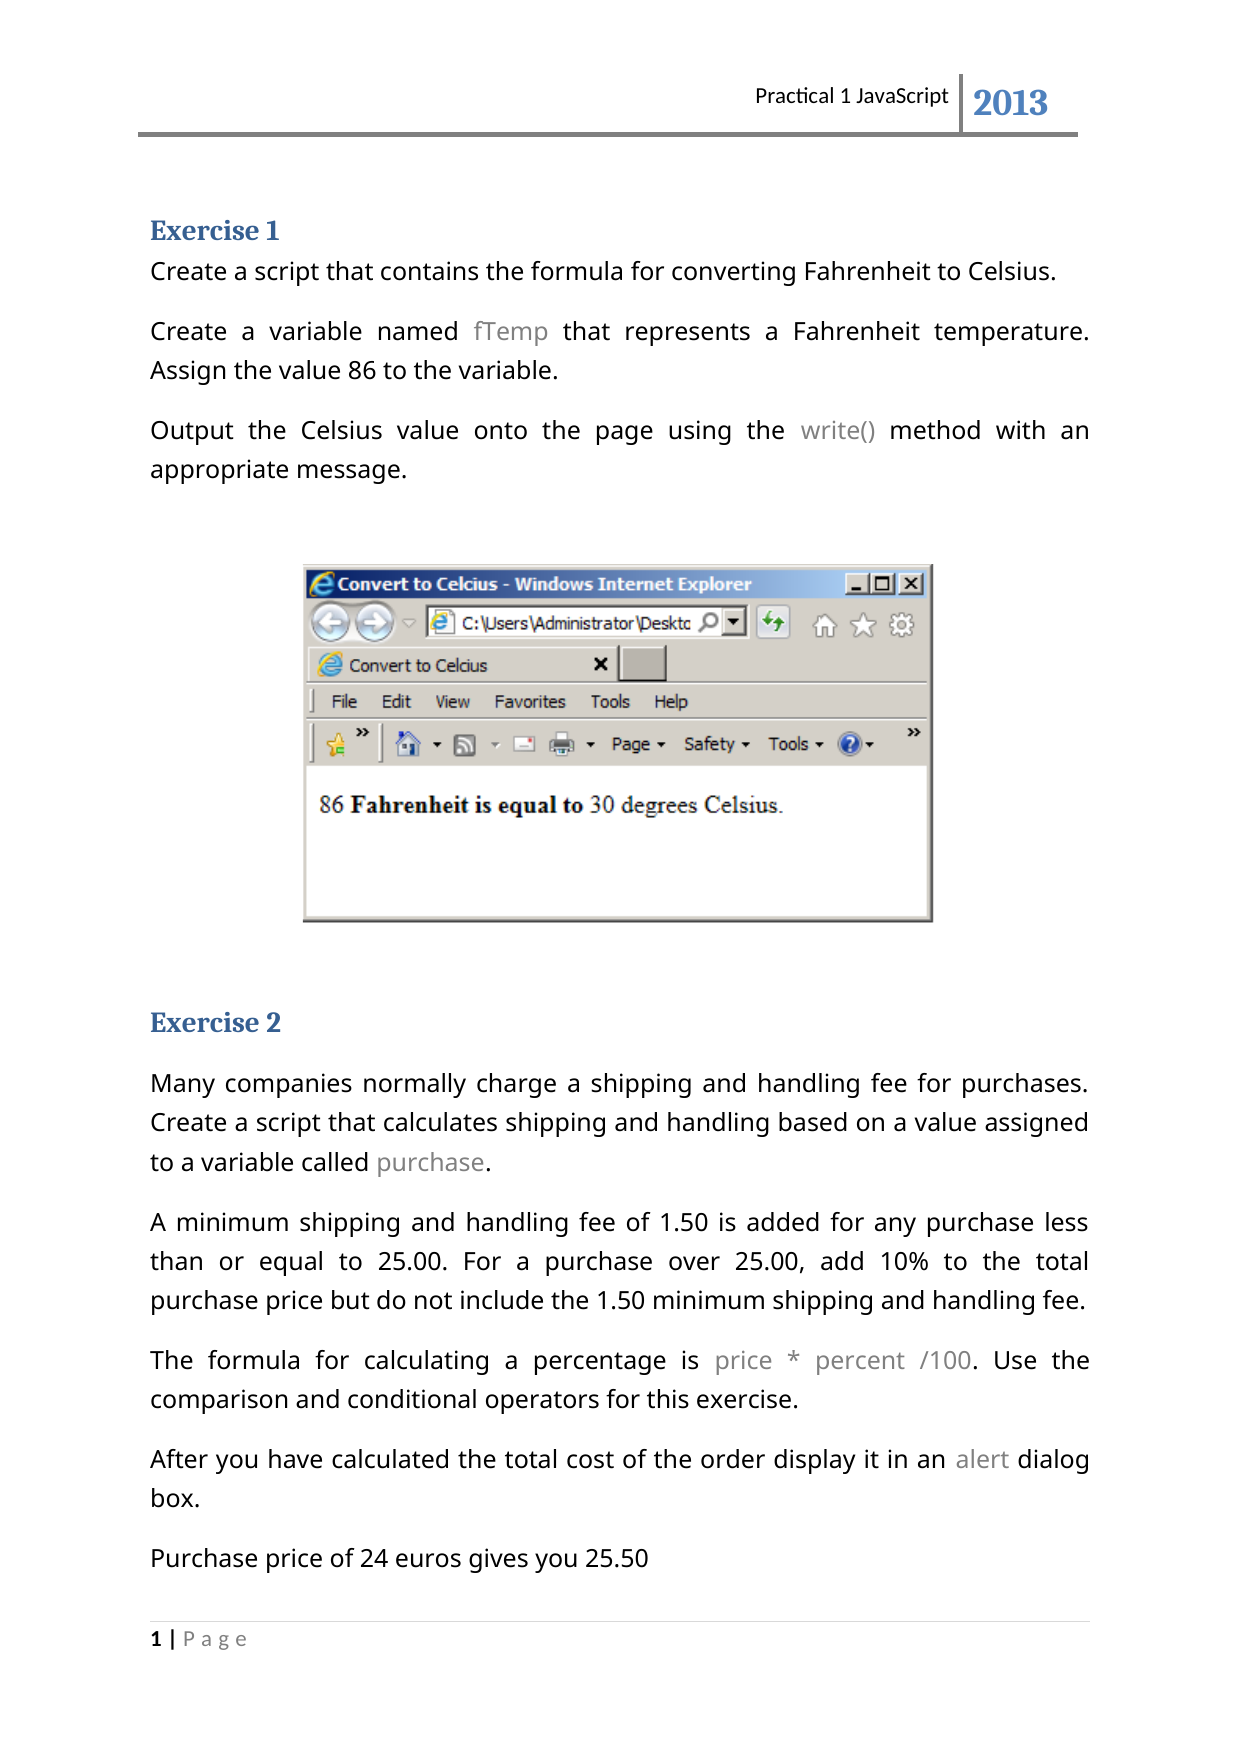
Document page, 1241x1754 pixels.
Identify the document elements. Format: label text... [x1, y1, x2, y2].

text Exercise 2 [150, 1007, 1090, 1040]
text Purchase price of 24 euros gives you 25.50 [150, 1541, 1090, 1575]
text After you have calculated the total cost of the order display it in an alert dialog box. [150, 1442, 1090, 1515]
text Many companies normally charge a shipping and handling fee for purchases. Create a script that calculates shipping and handling based on a value assigned to a variable called purchase. [150, 1066, 1090, 1178]
text A minimum shipping and handling fee of 1.50 is added for any purchase less than or equal to 25.00. For a purchase over 25.00, add 10% to the total purchase price but do not include the 1.50 minimum shipping and handling fee. [150, 1204, 1090, 1317]
picture [302, 564, 938, 929]
subtitle Exercise 1 [150, 214, 1090, 248]
text Create a variable named fTemp that represents a Fahrenheit temperature. Assign the value 86 to the variable. [150, 313, 1090, 386]
text The formula for calculating a percentage is price * percent /100. Use the comparison and conditional operators for this exercise. [150, 1343, 1090, 1416]
text Create a script that contains the formula for converting Fahrenheit to Celsius. [150, 253, 1090, 287]
text Output the Celsius value onto the page using the write() method with an appropriate message. [150, 412, 1090, 486]
